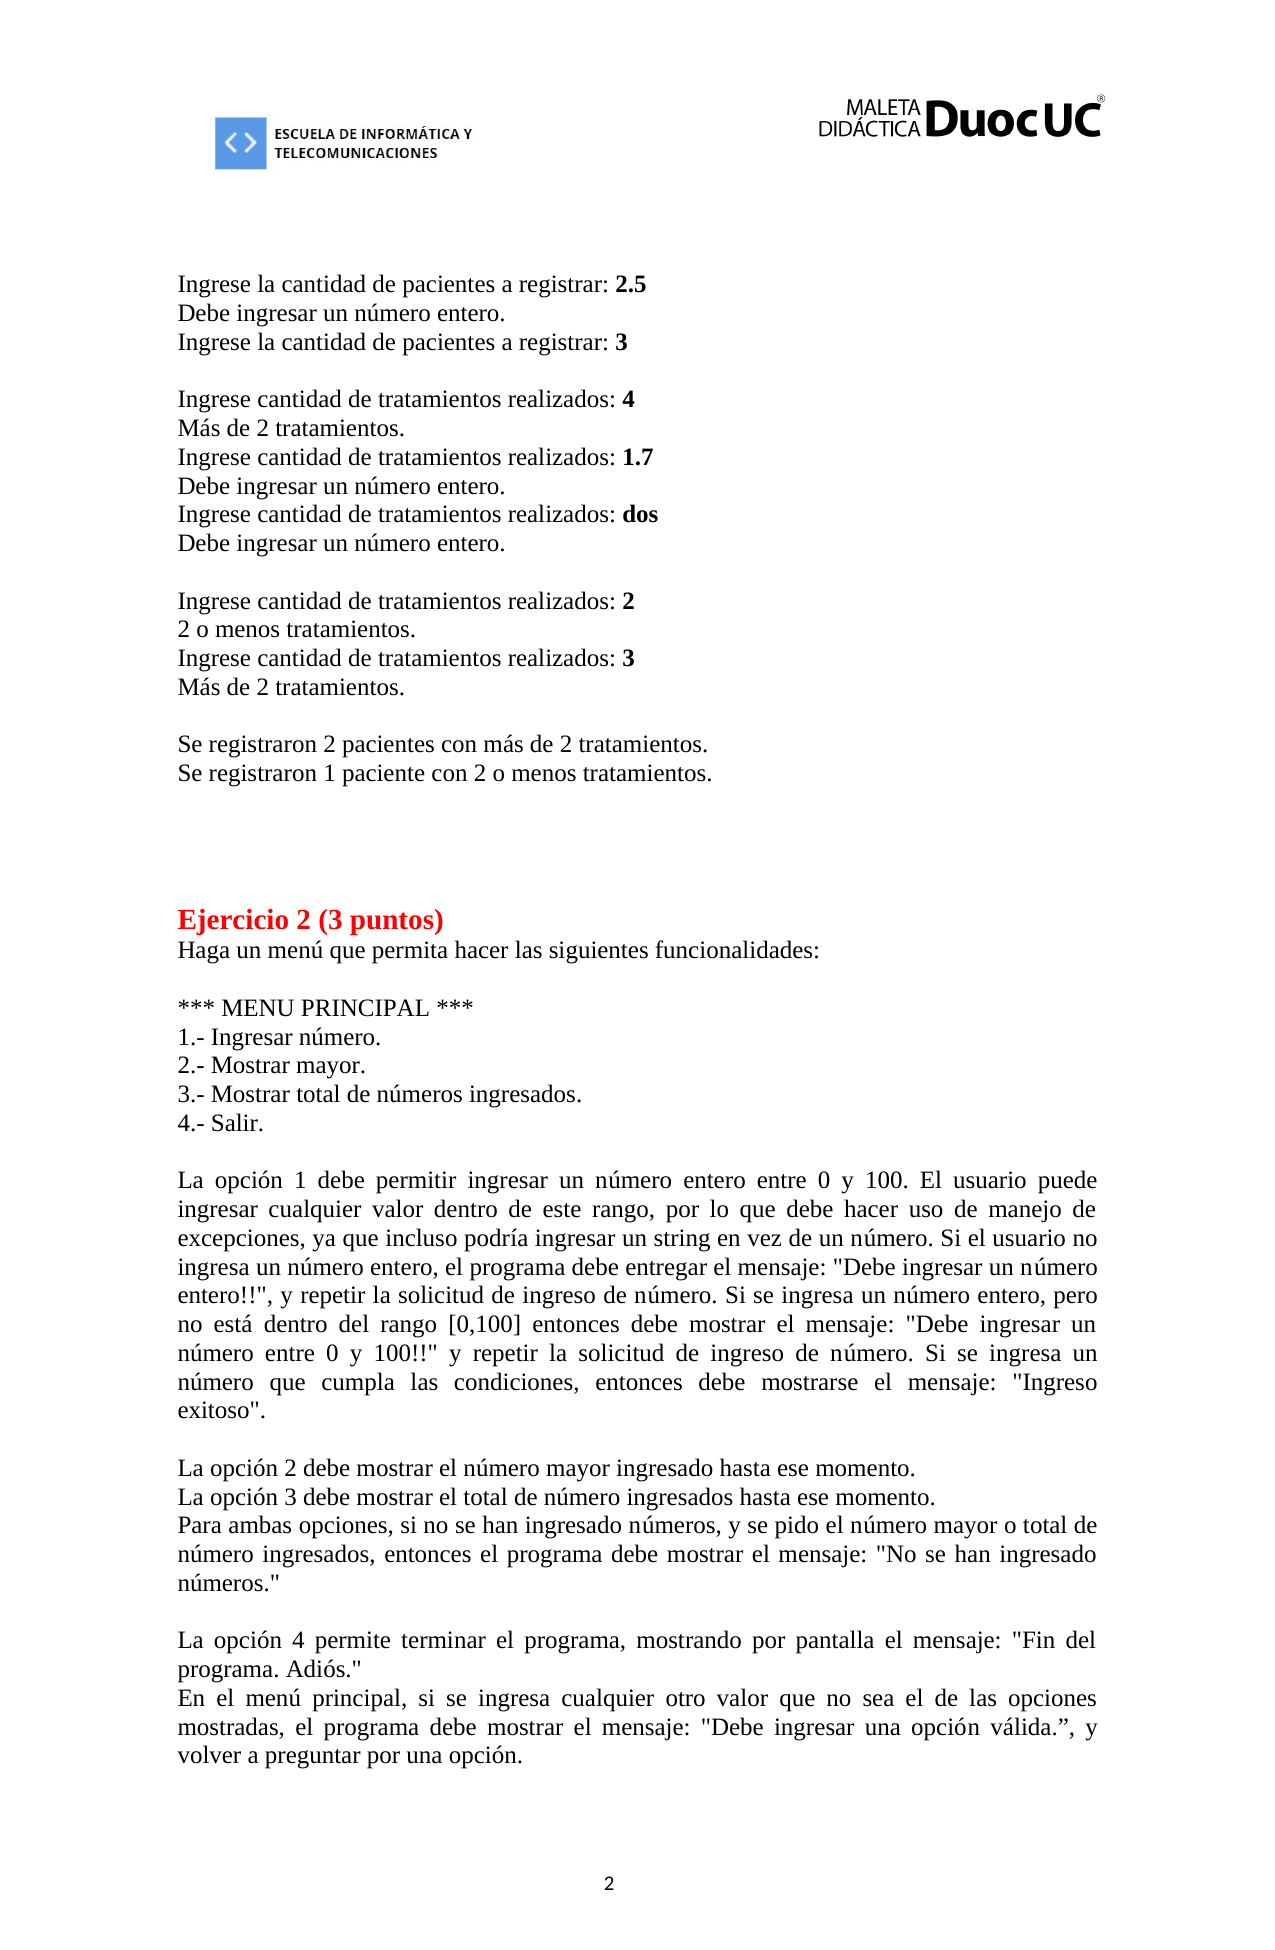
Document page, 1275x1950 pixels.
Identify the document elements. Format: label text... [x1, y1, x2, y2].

text Más de 2 tratamientos. [177, 672, 1098, 701]
text La opción 3 debe mostrar el total de número ingresados hasta ese momento. [177, 1482, 1098, 1511]
text Más de 2 tratamientos. [177, 413, 1098, 442]
text Debe ingresar un número entero. [177, 471, 1098, 499]
text Ingrese cantidad de tratamientos realizados: 1.7 [177, 442, 1098, 471]
text Ingrese la cantidad de pacientes a registrar: 3 [177, 327, 1098, 356]
text Ingrese la cantidad de pacientes a registrar: 2.5 [177, 269, 1098, 298]
text Debe ingresar un número entero. [177, 528, 1098, 557]
text Debe ingresar un número entero. [177, 298, 1098, 327]
text Para ambas opciones, si no se han ingresado números, y se pido el número mayor o total de número ingresados, entonces el programa debe mostrar el mensaje: "No se han ingresado números." [177, 1511, 1098, 1597]
text Ingrese cantidad de tratamientos realizados: 3 [177, 643, 1098, 672]
text 1.- Ingresar número. [177, 1022, 1098, 1051]
text 4.- Salir. [177, 1108, 1098, 1137]
text *** MENU PRINCIPAL *** [177, 993, 1098, 1022]
text Ingrese cantidad de tratamientos realizados: dos [177, 499, 1098, 528]
text 3.- Mostrar total de números ingresados. [177, 1079, 1098, 1108]
text Se registraron 1 paciente con 2 o menos tratamientos. [177, 758, 1098, 787]
text 2.- Mostrar mayor. [177, 1051, 1098, 1079]
text Se registraron 2 pacientes con más de 2 tratamientos. [177, 729, 1098, 758]
picture [809, 85, 1117, 147]
text La opción 2 debe mostrar el número mayor ingresado hasta ese momento. [177, 1453, 1098, 1482]
text Haga un menú que permita hacer las siguientes funcionalidades: [177, 936, 1098, 964]
text Ingrese cantidad de tratamientos realizados: 4 [177, 384, 1098, 413]
text Ingrese cantidad de tratamientos realizados: 2 [177, 586, 1098, 614]
text Ejercicio 2 (3 puntos) [177, 902, 1098, 936]
text La opción 4 permite terminar el programa, mostrando por pantalla el mensaje: "Fin del programa. Adiós." [177, 1626, 1098, 1683]
text 2 o menos tratamientos. [177, 614, 1098, 643]
text La opción 1 debe permitir ingresar un número entero entre 0 y 100. El usuario puede ingresar cualquier valor dentro de este rango, por lo que debe hacer uso de manejo de excepciones, ya que incluso podría ingresar un string en vez de un número. Si el usuario no ingresa un número entero, el programa debe entregar el mensaje: "Debe ingresar un número entero!!", y repetir la solicitud de ingreso de número. Si se ingresa un número entero, pero no está dentro del rango [0,100] entonces debe mostrar el mensaje: "Debe ingresar un número entre 0 y 100!!" y repetir la solicitud de ingreso de número. Si se ingresa un número que cumpla las condiciones, entonces debe mostrarse el mensaje: "Ingreso exitoso". [177, 1166, 1098, 1424]
picture [196, 102, 493, 182]
text En el menú principal, si se ingresa cualquier otro valor que no sea el de las opciones mostradas, el programa debe mostrar el mensaje: "Debe ingresar una opción válida.”, y volver a preguntar por una opción. [177, 1683, 1098, 1769]
